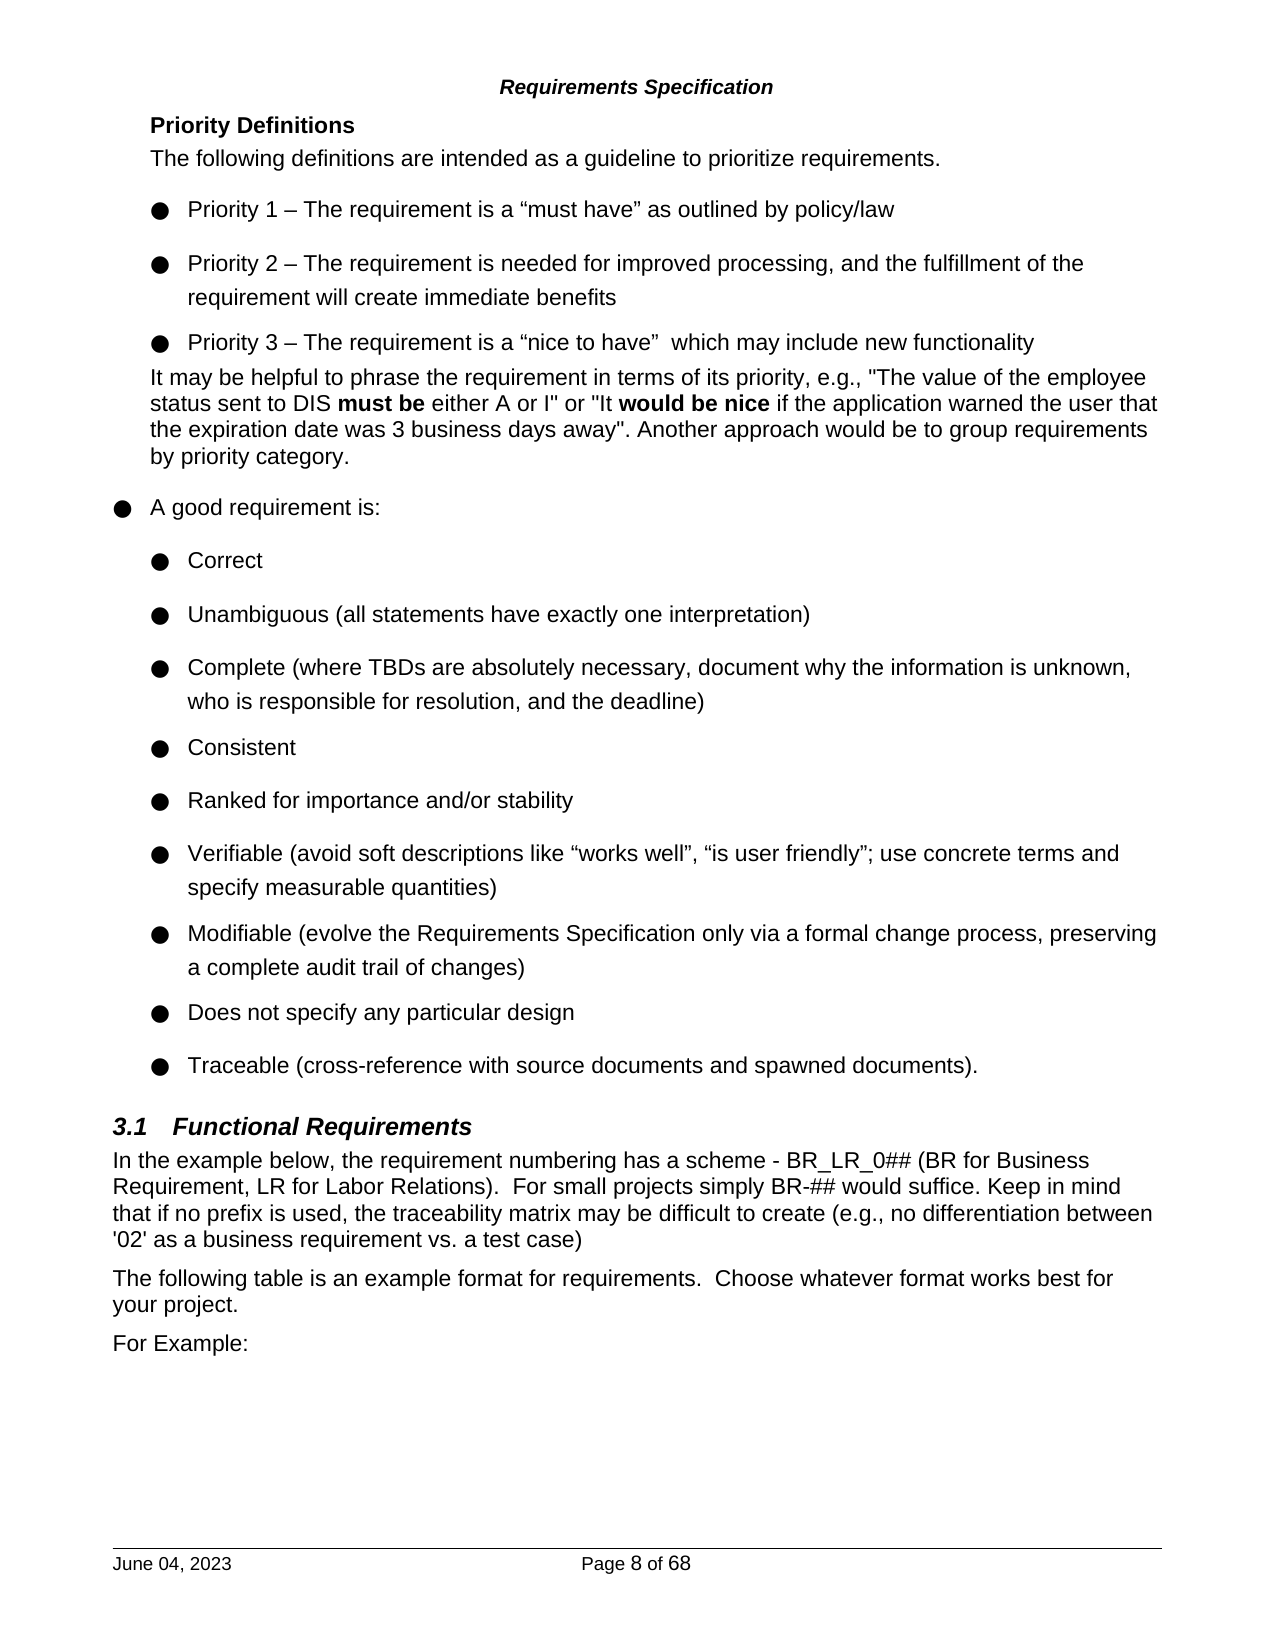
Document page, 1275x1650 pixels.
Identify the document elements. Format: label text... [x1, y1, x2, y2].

list Priority 2 – The requirement is needed for improved processing, and the fulfillment of the requirement will create immediate benefits [150, 237, 1162, 311]
text It may be helpful to phrase the requirement in terms of its priority, e.g., "The value of the employee status sent to DIS must be either A or I" or "It would be nice if the application warned the user that the expiration date was 3 business days away". Another approach would be to group requirements by priority category. [150, 364, 1162, 469]
list Complete (where TBDs are absolutely necessary, document why the information is unknown, who is responsible for resolution, and the deadline) [150, 641, 1162, 715]
text For Example: [112, 1330, 1162, 1356]
list Correct [150, 535, 1162, 582]
list Traceable (cross-reference with source documents and spawned documents). [150, 1040, 1162, 1087]
list Consistent [150, 721, 1162, 768]
list Verifiable (avoid soft descriptions like “works well”, “is user friendly”; use concrete terms and specify measurable quantities) [150, 827, 1162, 901]
subtitle Functional Requirements [112, 1112, 1162, 1141]
text Priority Definitions [150, 112, 1162, 139]
list A good requirement is: [112, 482, 1162, 529]
list Does not specify any particular design [150, 987, 1162, 1033]
list Ranked for importance and/or stability [150, 774, 1162, 821]
text The following definitions are intended as a guideline to prioritize requirements. [150, 145, 1162, 171]
list Priority 1 – The requirement is a “must have” as outlined by policy/law [150, 184, 1162, 231]
text In the example below, the requirement numbering has a scheme - BR_LR_0## (BR for Business Requirement, LR for Labor Relations). For small projects simply BR-## would suffice. Keep in mind that if no prefix is used, the traceability matrix may be difficult to create (e.g., no differentiation between '02' as a business requirement vs. a test case) [112, 1147, 1162, 1252]
list Modifiable (evolve the Requirements Specification only via a formal change process, preserving a complete audit trail of changes) [150, 907, 1162, 980]
list Priority 3 – The requirement is a “nice to have” which may include new functionality [150, 317, 1162, 364]
list Unambiguous (all statements have exactly one interpretation) [150, 588, 1162, 635]
text The following table is an example format for requirements. Choose whatever format works best for your project. [112, 1265, 1162, 1317]
